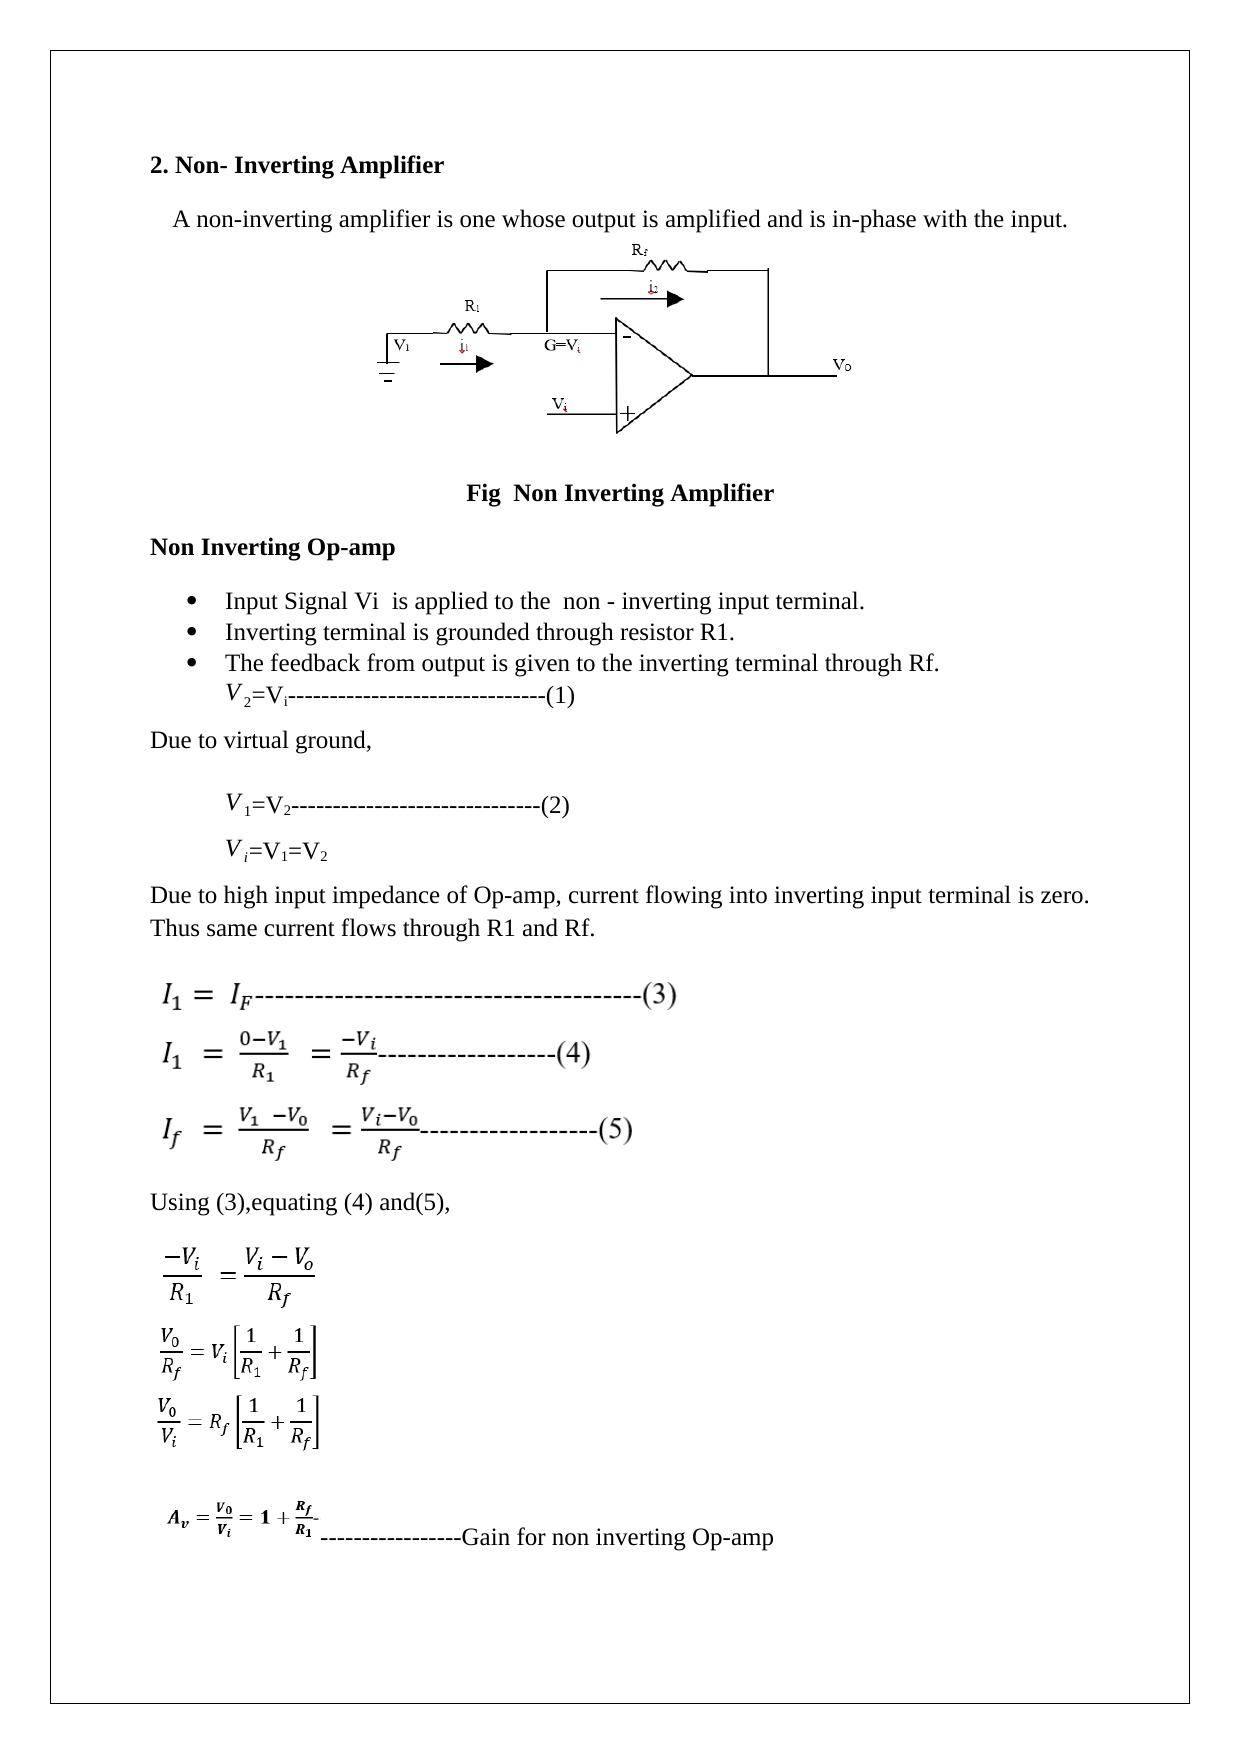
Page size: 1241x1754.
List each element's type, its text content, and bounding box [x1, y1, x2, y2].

picture [150, 1240, 334, 1458]
list Input Signal Vi is applied to the non - inverting input terminal. [187, 586, 1090, 615]
text Non Inverting Op-amp [150, 532, 1090, 561]
list The feedback from output is given to the inverting terminal through Rf. [187, 648, 1090, 677]
list =V2------------------------------(2) [225, 789, 1090, 820]
text -----------------Gain for non inverting Op-amp [150, 1482, 1090, 1550]
text Due to high input impedance of Op-amp, current flowing into inverting input terminal is zero. Thus same current flows through R1 and Rf. [150, 880, 1090, 942]
list Inverting terminal is grounded through resistor R1. [187, 617, 1090, 646]
list =Vi-------------------------------(1) [225, 679, 1090, 710]
list =V1=V2 [225, 834, 1090, 866]
text 2. Non- Inverting Amplifier [150, 150, 1090, 179]
text Due to virtual ground, [150, 725, 1090, 753]
text Using (3),equating (4) and(5), [150, 1187, 1090, 1216]
picture [150, 1482, 320, 1545]
picture [150, 967, 683, 1162]
text Fig Non Inverting Amplifier [150, 478, 1090, 507]
picture [372, 236, 868, 454]
